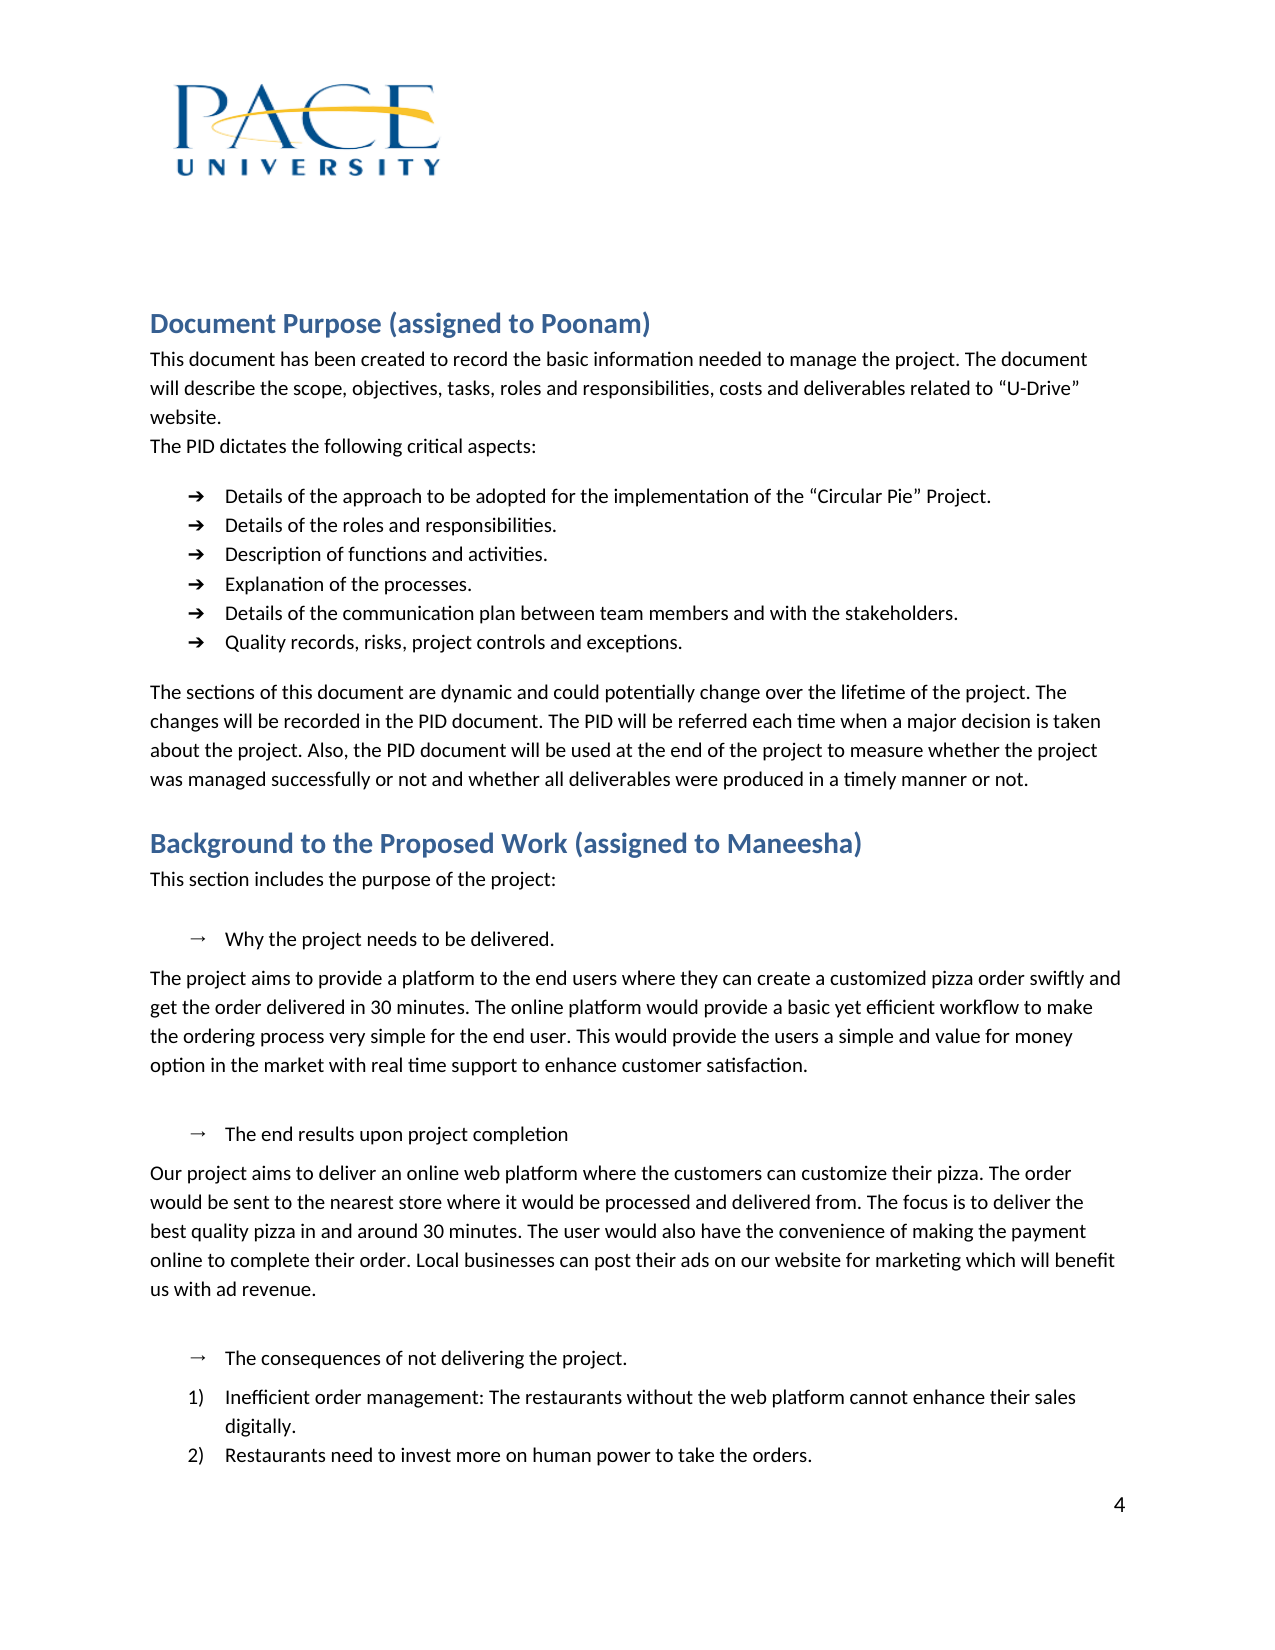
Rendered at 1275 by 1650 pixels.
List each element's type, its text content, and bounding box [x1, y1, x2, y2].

text The sections of this document are dynamic and could potentially change over the lifetime of the project. The [150, 679, 1125, 704]
list Description of functions and activities. [187, 542, 1125, 567]
text website. [150, 404, 1125, 429]
subtitle Background to the Proposed Work (assigned to Maneesha) [150, 825, 1125, 861]
list The end results upon project completion [187, 1111, 1125, 1153]
text about the project. Also, the PID document will be used at the end of the project to measure whether the project [150, 737, 1125, 763]
text The project aims to provide a platform to the end users where they can create a customized pizza order swiftly and get the order delivered in 30 minutes. The online platform would provide a basic yet efficient workflow to make the ordering process very simple for the end user. This would provide the users a simple and value for money option in the market with real time support to enhance customer satisfaction. [150, 965, 1125, 1078]
text The PID dictates the following critical aspects: [150, 433, 1125, 459]
subtitle Document Purpose (assigned to Poonam) [150, 305, 1125, 341]
list Details of the communication plan between team members and with the stakeholders. [187, 600, 1125, 625]
picture [150, 75, 461, 186]
list Quality records, risks, project controls and exceptions. [187, 629, 1125, 654]
list The consequences of not delivering the project. [187, 1335, 1125, 1378]
text Our project aims to deliver an online web platform where the customers can customize their pizza. The order would be sent to the nearest store where it would be processed and delivered from. The focus is to deliver the best quality pizza in and around 30 minutes. The user would also have the convenience of making the payment online to complete their order. Local businesses can post their ads on our website for marketing which will benefit us with ad revenue. [150, 1160, 1125, 1302]
list Details of the approach to be adopted for the implementation of the “Circular Pie” Project. [187, 483, 1125, 509]
list Why the project needs to be delivered. [187, 916, 1125, 959]
text changes will be recorded in the PID document. The PID will be referred each time when a major decision is taken [150, 708, 1125, 734]
list Explanation of the processes. [187, 571, 1125, 596]
list Details of the roles and responsibilities. [187, 512, 1125, 538]
text was managed successfully or not and whether all deliverables were produced in a timely manner or not. [150, 767, 1125, 792]
text will describe the scope, objectives, tasks, roles and responsibilities, costs and deliverables related to “U-Drive” [150, 375, 1125, 400]
text This document has been created to record the basic information needed to manage the project. The document [150, 346, 1125, 371]
list Inefficient order management: The restaurants without the web platform cannot enhance their sales digitally. [187, 1384, 1125, 1438]
text This section includes the purpose of the project: [150, 866, 1125, 891]
list Restaurants need to invest more on human power to take the orders. [187, 1442, 1125, 1468]
